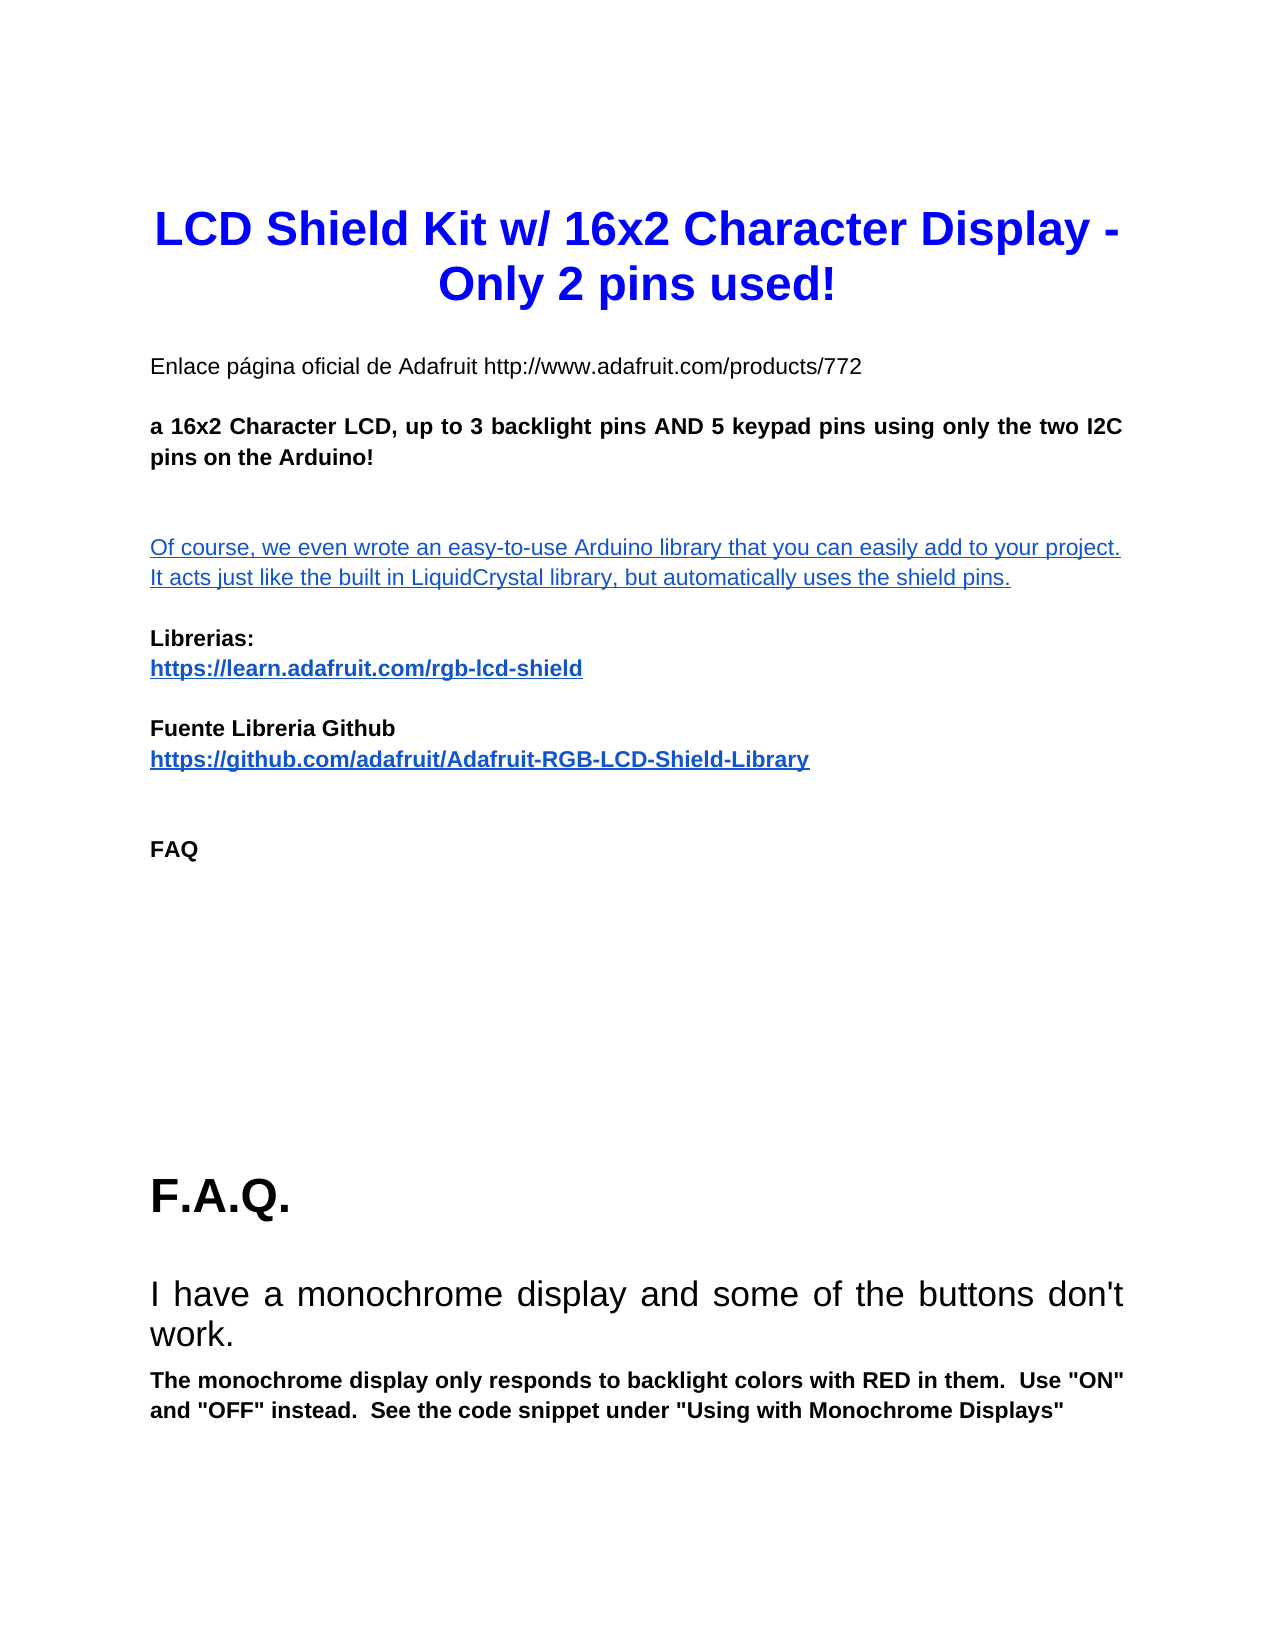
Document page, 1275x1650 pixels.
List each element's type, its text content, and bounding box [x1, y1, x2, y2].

text Fuente Libreria Github [150, 715, 1125, 742]
text https://github.com/adafruit/Adafruit-RGB-LCD-Shield-Library [150, 746, 1125, 772]
subtitle I have a monochrome display and some of the buttons don't work. [150, 1273, 1125, 1354]
subtitle LCD Shield Kit w/ 16x2 Character Display - Only 2 pins used! [150, 200, 1125, 310]
text https://learn.adafruit.com/rgb-lcd-shield [150, 655, 1125, 681]
text a 16x2 Character LCD, up to 3 backlight pins AND 5 keypad pins using only the two I2C pins on the Arduino! [150, 413, 1125, 470]
text FAQ [150, 836, 1125, 863]
subtitle F.A.Q. [150, 1168, 1125, 1223]
text Librerias: [150, 625, 1125, 651]
text Enlace página oficial de Adafruit http://www.adafruit.com/products/772 [150, 353, 1125, 379]
text The monochrome display only responds to backlight colors with RED in them. Use "ON" and "OFF" instead. See the code snippet under "Using with Monochrome Displays" [150, 1367, 1125, 1423]
text Of course, we even wrote an easy-to-use Arduino library that you can easily add to your project. It acts just like the built in LiquidCrystal library, but automatically uses the shield pins. [150, 534, 1125, 591]
